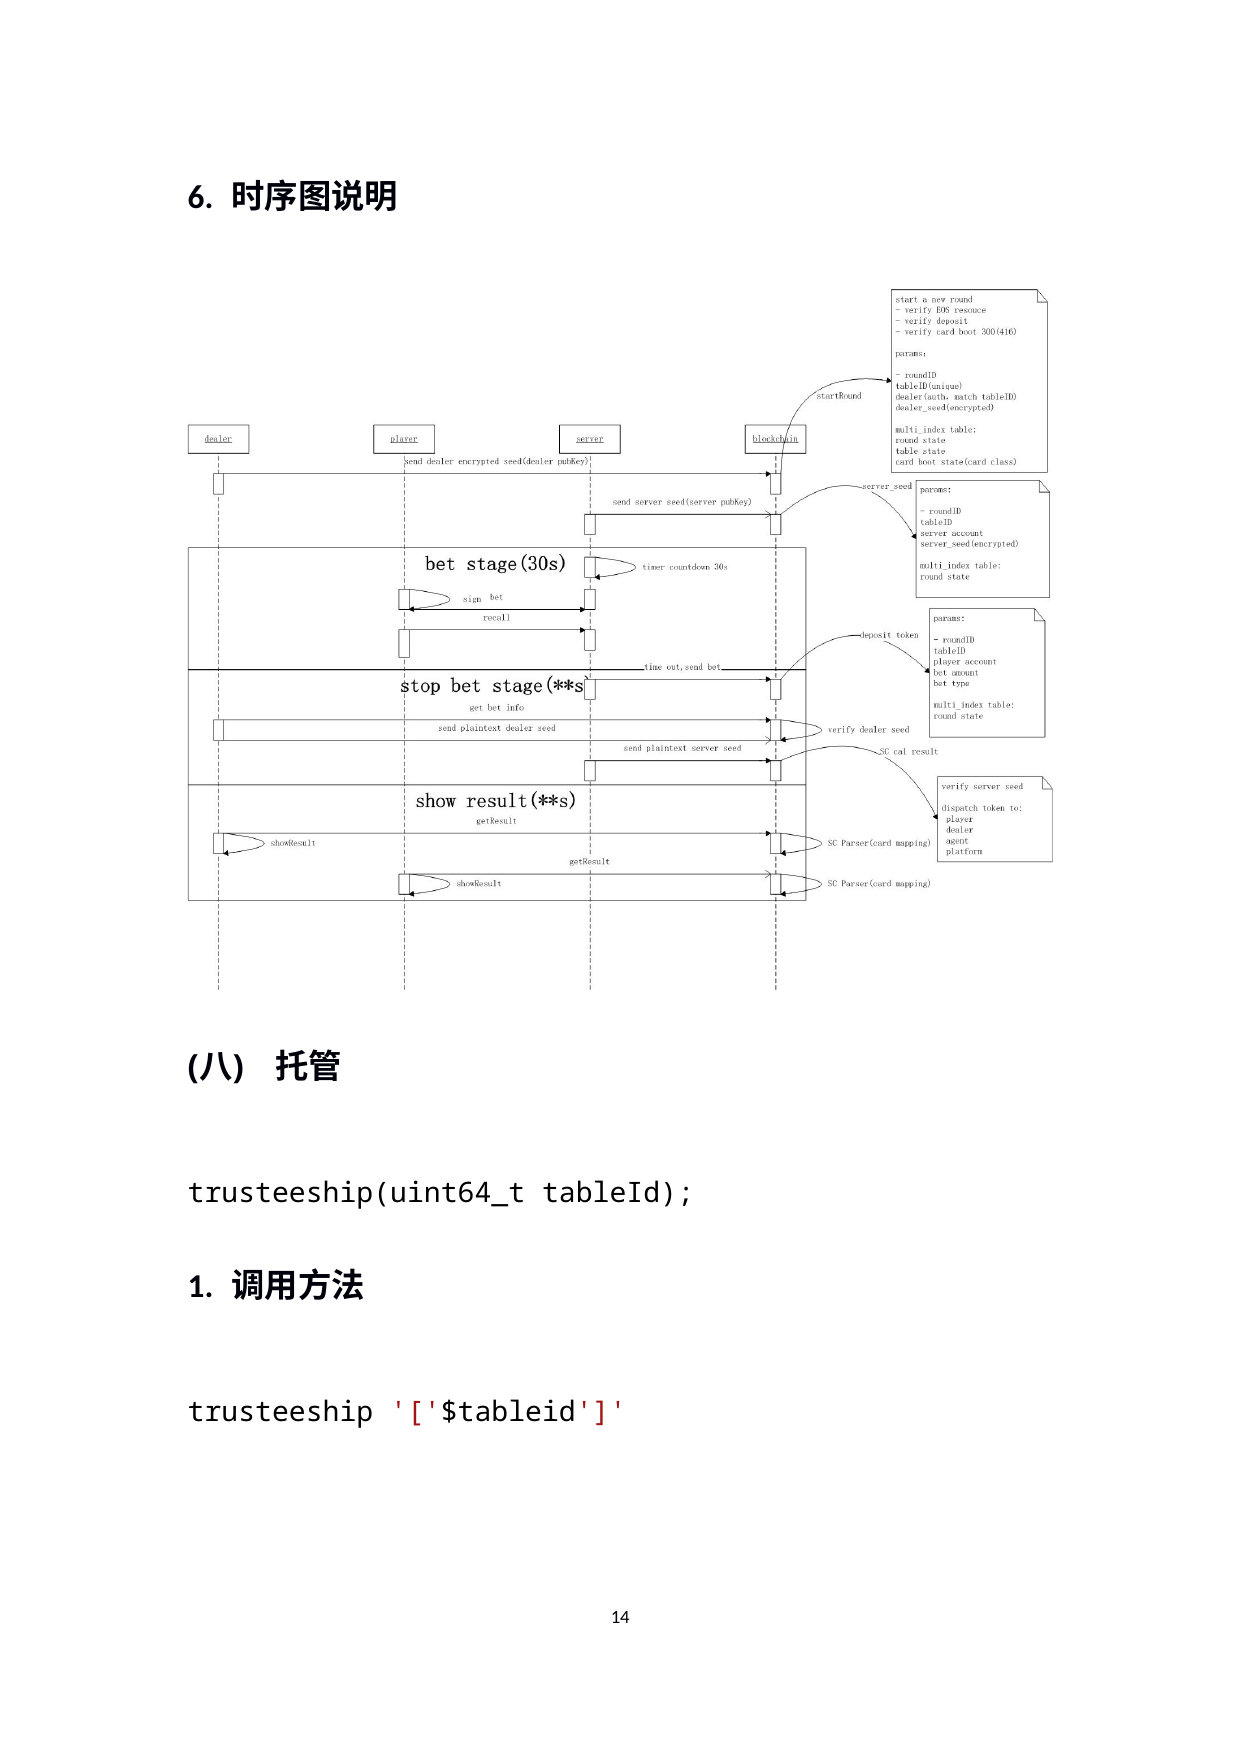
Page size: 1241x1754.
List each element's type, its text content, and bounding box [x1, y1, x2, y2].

subtitle 时序图说明 [187, 162, 1053, 227]
subtitle 托管 [187, 1031, 1053, 1096]
subtitle 调用方法 [187, 1251, 1053, 1316]
text trusteeship(uint64_t tableId); [187, 1159, 1053, 1224]
text trusteeship '['$tableid']' [187, 1378, 1053, 1443]
picture [187, 289, 1053, 990]
